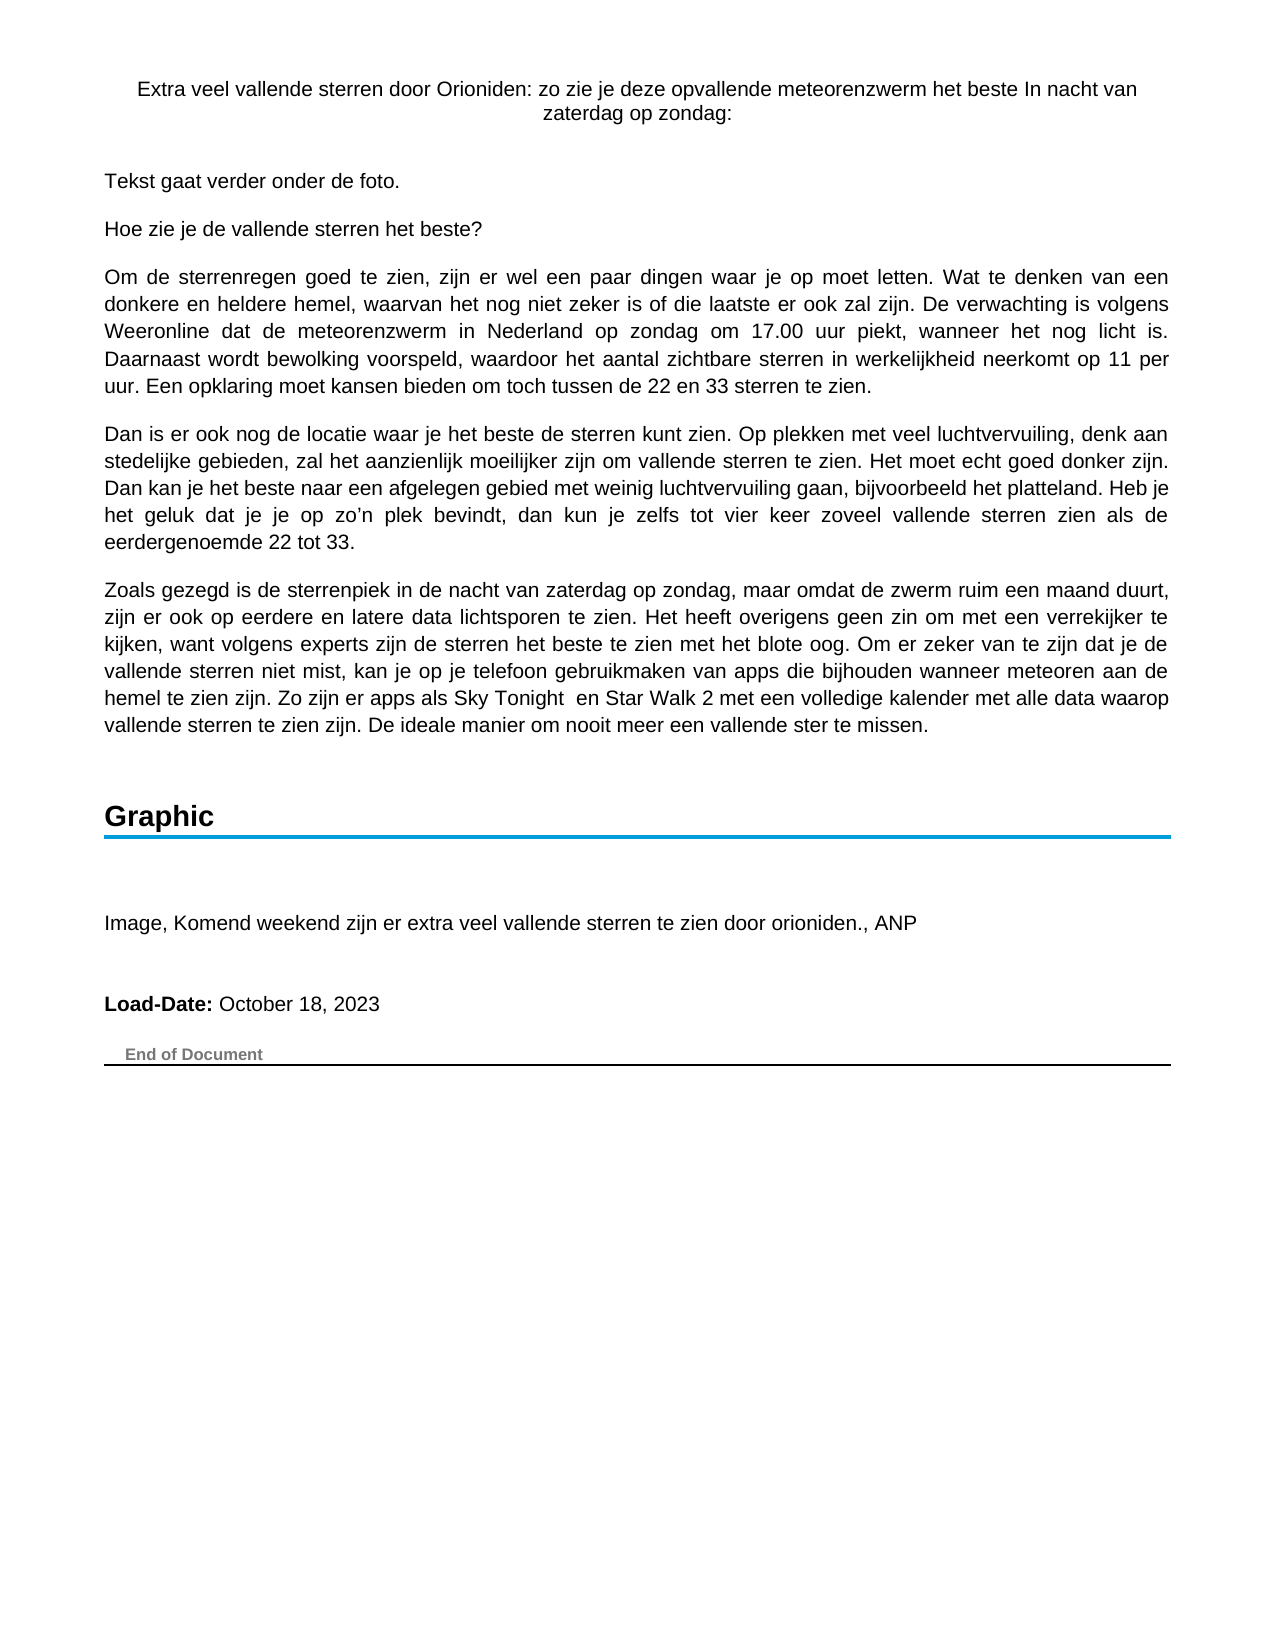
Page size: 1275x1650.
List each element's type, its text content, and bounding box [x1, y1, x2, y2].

text Graphic [104, 762, 1171, 833]
text Om de sterrenregen goed te zien, zijn er wel een paar dingen waar je op moet letten. Wat te denken van een donkere en heldere hemel, waarvan het nog niet zeker is of die laatste er ook zal zijn. De verwachting is volgens Weeronline dat de meteorenzwerm in Nederland op zondag om 17.00 uur piekt, wanneer het nog licht is. Daarnaast wordt bewolking voorspeld, waardoor het aantal zichtbare sterren in werkelijkheid neerkomt op 11 per uur. Een opklaring moet kansen bieden om toch tussen de 22 en 33 sterren te zien. [104, 262, 1171, 397]
text Hoe zie je de vallende sterren het beste? [104, 214, 1171, 241]
text Load-Date: October 18, 2023 [104, 960, 1171, 1016]
text Tekst gaat verder onder de foto. [104, 166, 1171, 193]
text End of Document [125, 1044, 1171, 1063]
text Image, Komend weekend zijn er extra veel vallende sterren te zien door orioniden., ANP [104, 908, 1171, 935]
text Zoals gezegd is de sterrenpiek in de nacht van zaterdag op zondag, maar omdat de zwerm ruim een maand duurt, zijn er ook op eerdere en latere data lichtsporen te zien. Het heeft overigens geen zin om met een verrekijker te kijken, want volgens experts zijn de sterren het beste te zien met het blote oog. Om er zeker van te zijn dat je de vallende sterren niet mist, kan je op je telefoon gebruikmaken van apps die bijhouden wanneer meteoren aan de hemel te zien zijn. Zo zijn er apps als Sky Tonight en Star Walk 2 met een volledige kalender met alle data waarop vallende sterren te zien zijn. De ideale manier om nooit meer een vallende ster te missen. [104, 574, 1171, 737]
text Dan is er ook nog de locatie waar je het beste de sterren kunt zien. Op plekken met veel luchtvervuiling, denk aan stedelijke gebieden, zal het aanzienlijk moeilijker zijn om vallende sterren te zien. Het moet echt goed donker zijn. Dan kan je het beste naar een afgelegen gebied met weinig luchtvervuiling gaan, bijvoorbeeld het platteland. Heb je het geluk dat je je op zo’n plek bevindt, dan kun je zelfs tot vier keer zoveel vallende sterren zien als de eerdergenoemde 22 tot 33. [104, 418, 1171, 554]
